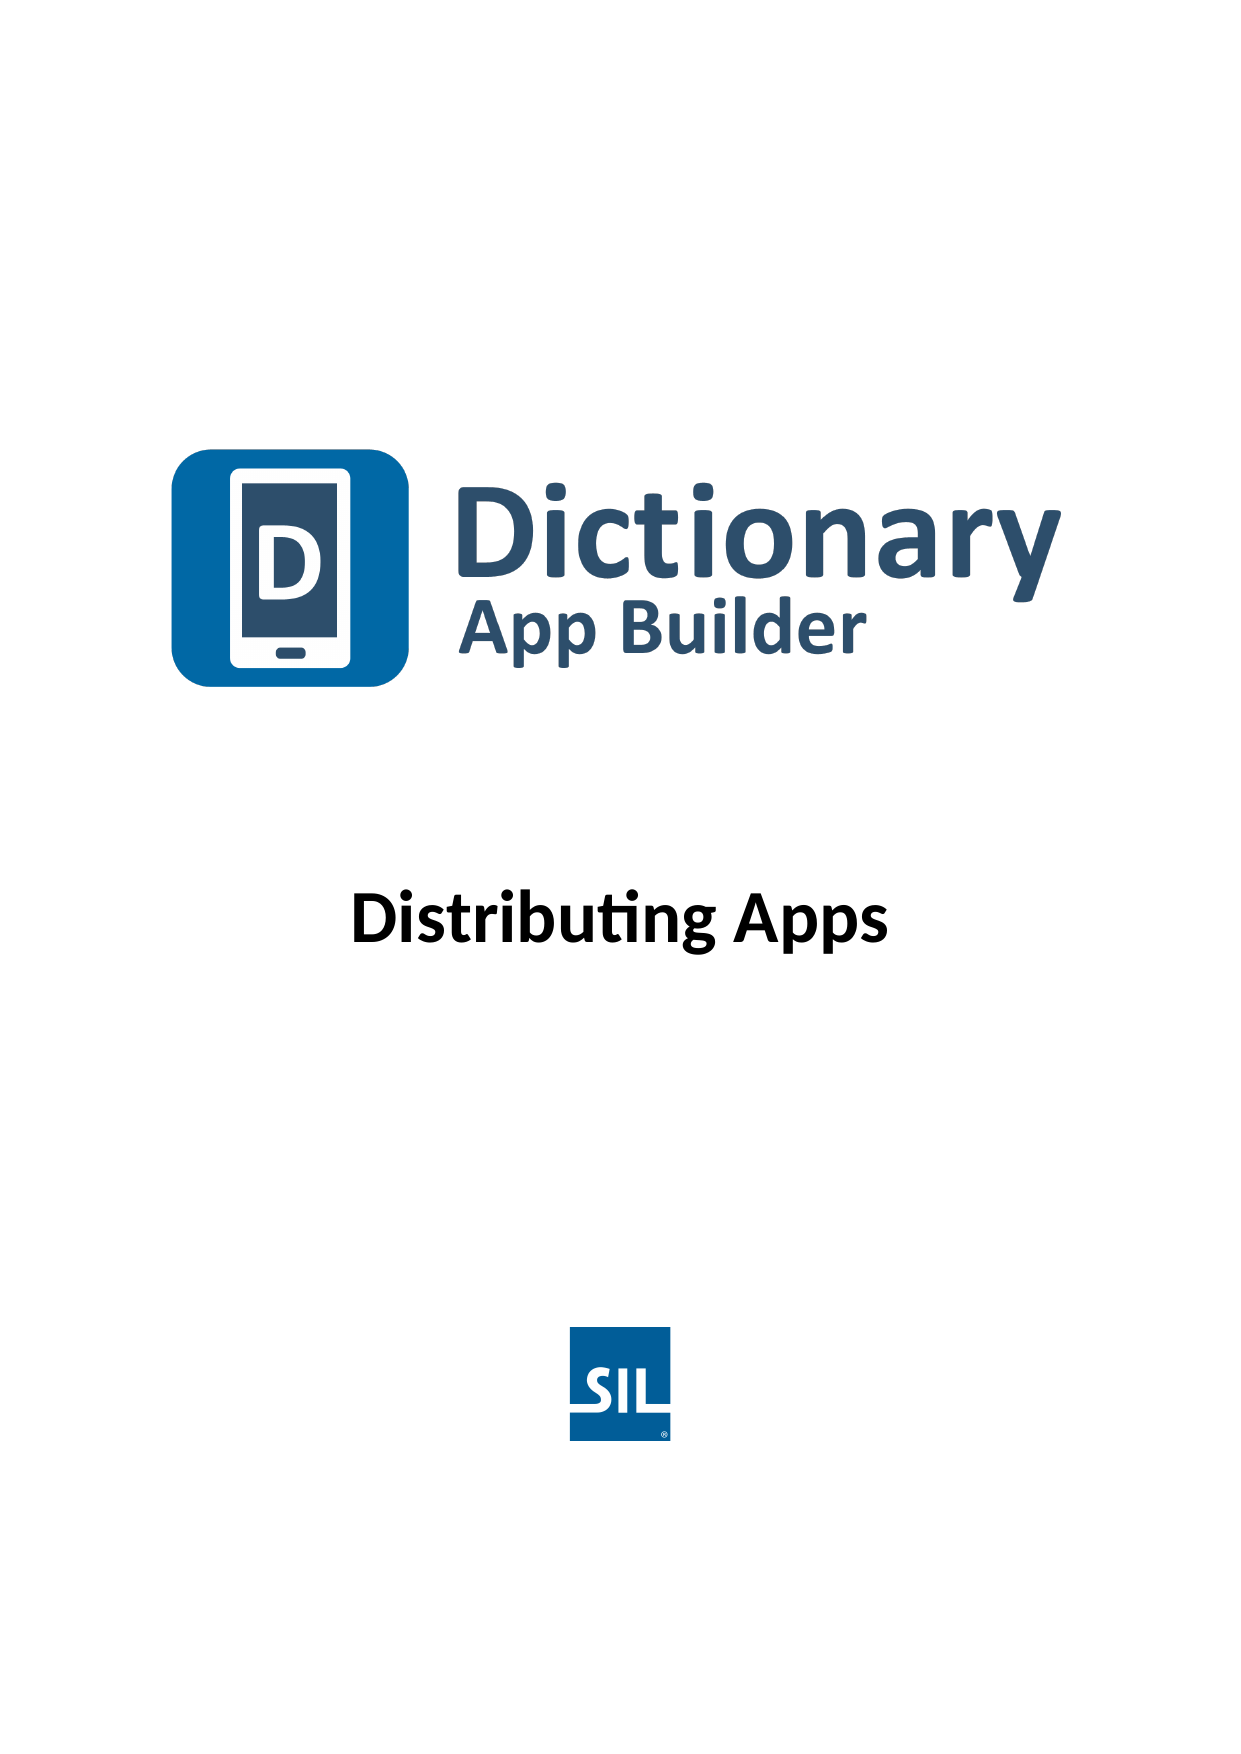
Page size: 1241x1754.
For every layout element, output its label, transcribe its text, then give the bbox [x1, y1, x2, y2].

picture [569, 1327, 671, 1441]
picture [171, 436, 1069, 687]
text Distributing Apps [171, 870, 1069, 962]
